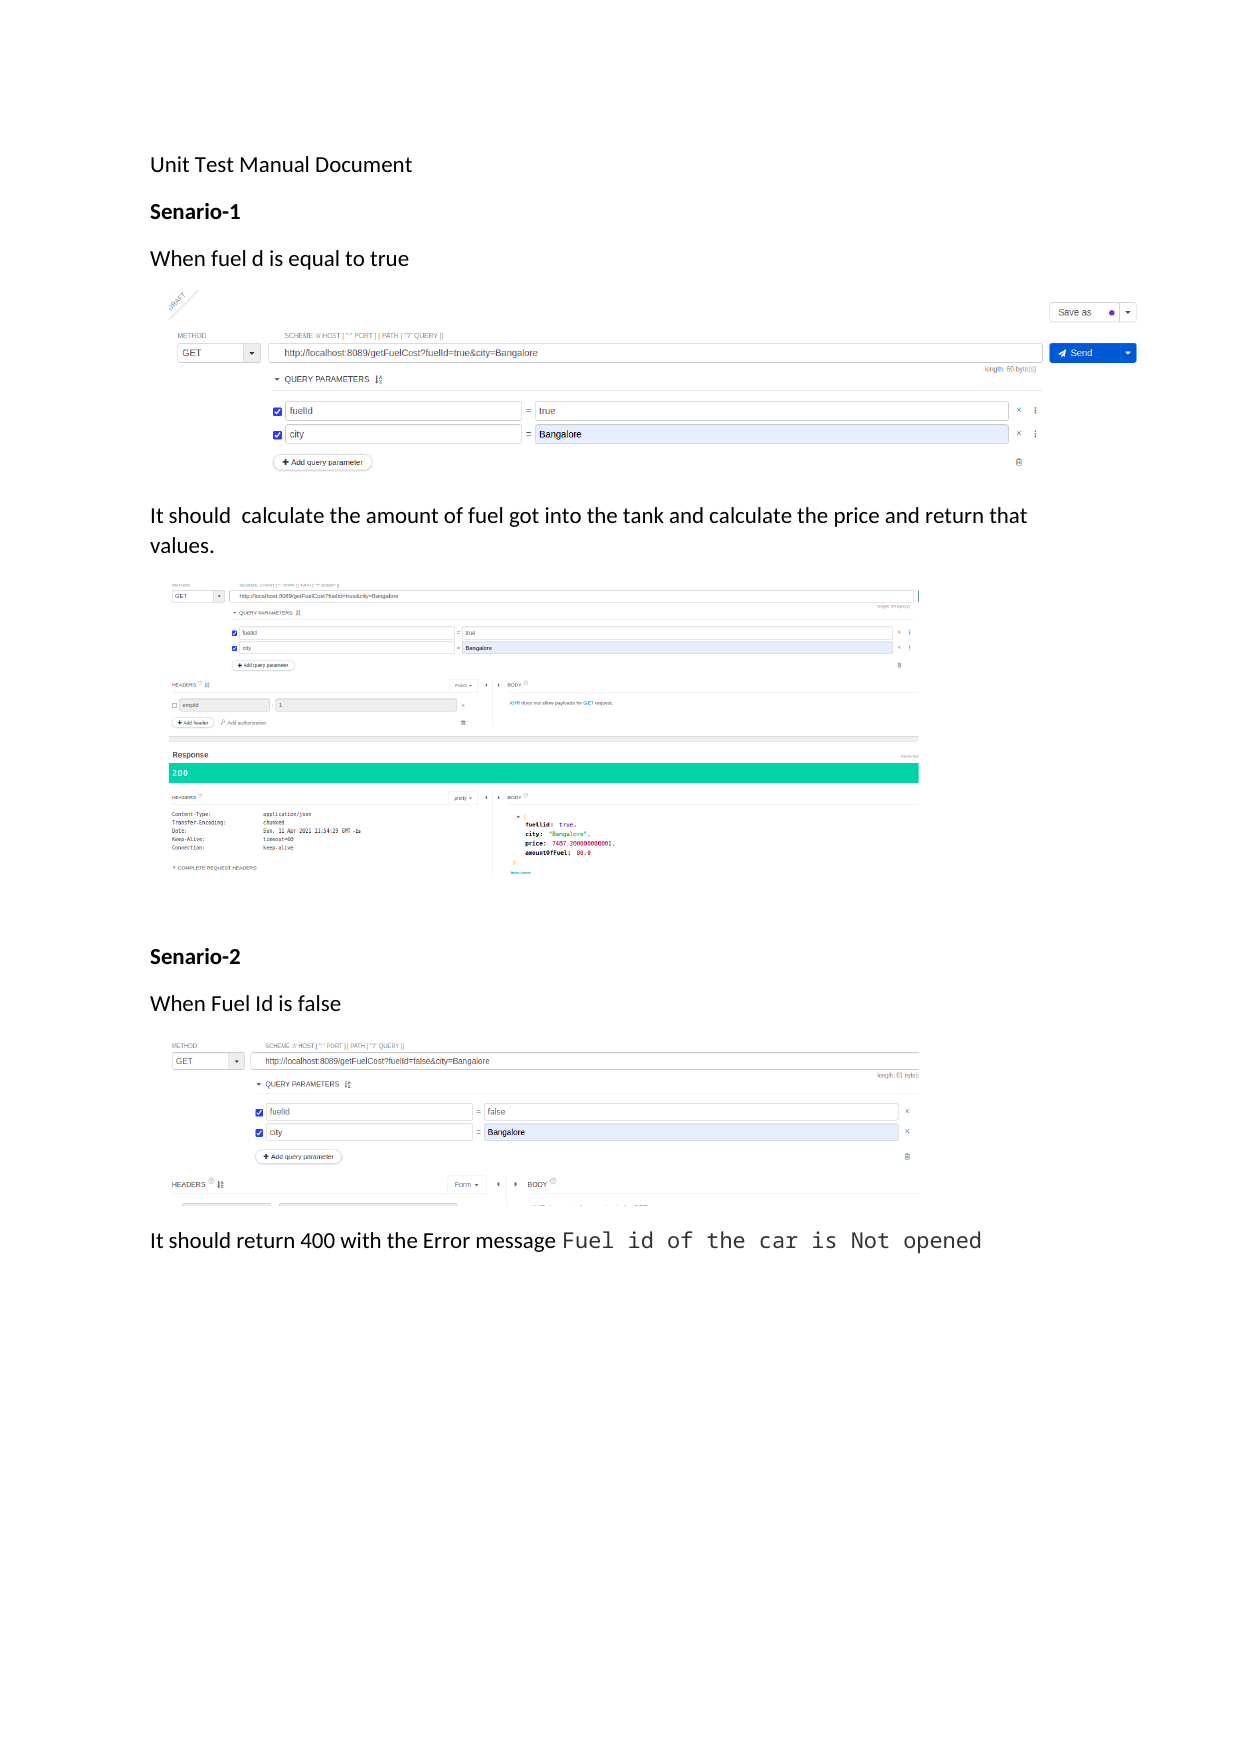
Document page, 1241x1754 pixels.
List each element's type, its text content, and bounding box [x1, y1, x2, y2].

text Unit Test Manual Document [150, 150, 1090, 178]
text Senario-1 [150, 197, 1090, 225]
text Senario-2 [150, 942, 1090, 970]
text When fuel d is equal to true [150, 244, 1090, 272]
text It should calculate the amount of fuel got into the tank and calculate the price and return that values. [150, 501, 1090, 559]
text When Fuel Id is false [150, 989, 1090, 1017]
text It should return 400 with the Error message Fuel id of the car is Not opened [150, 1225, 1090, 1255]
